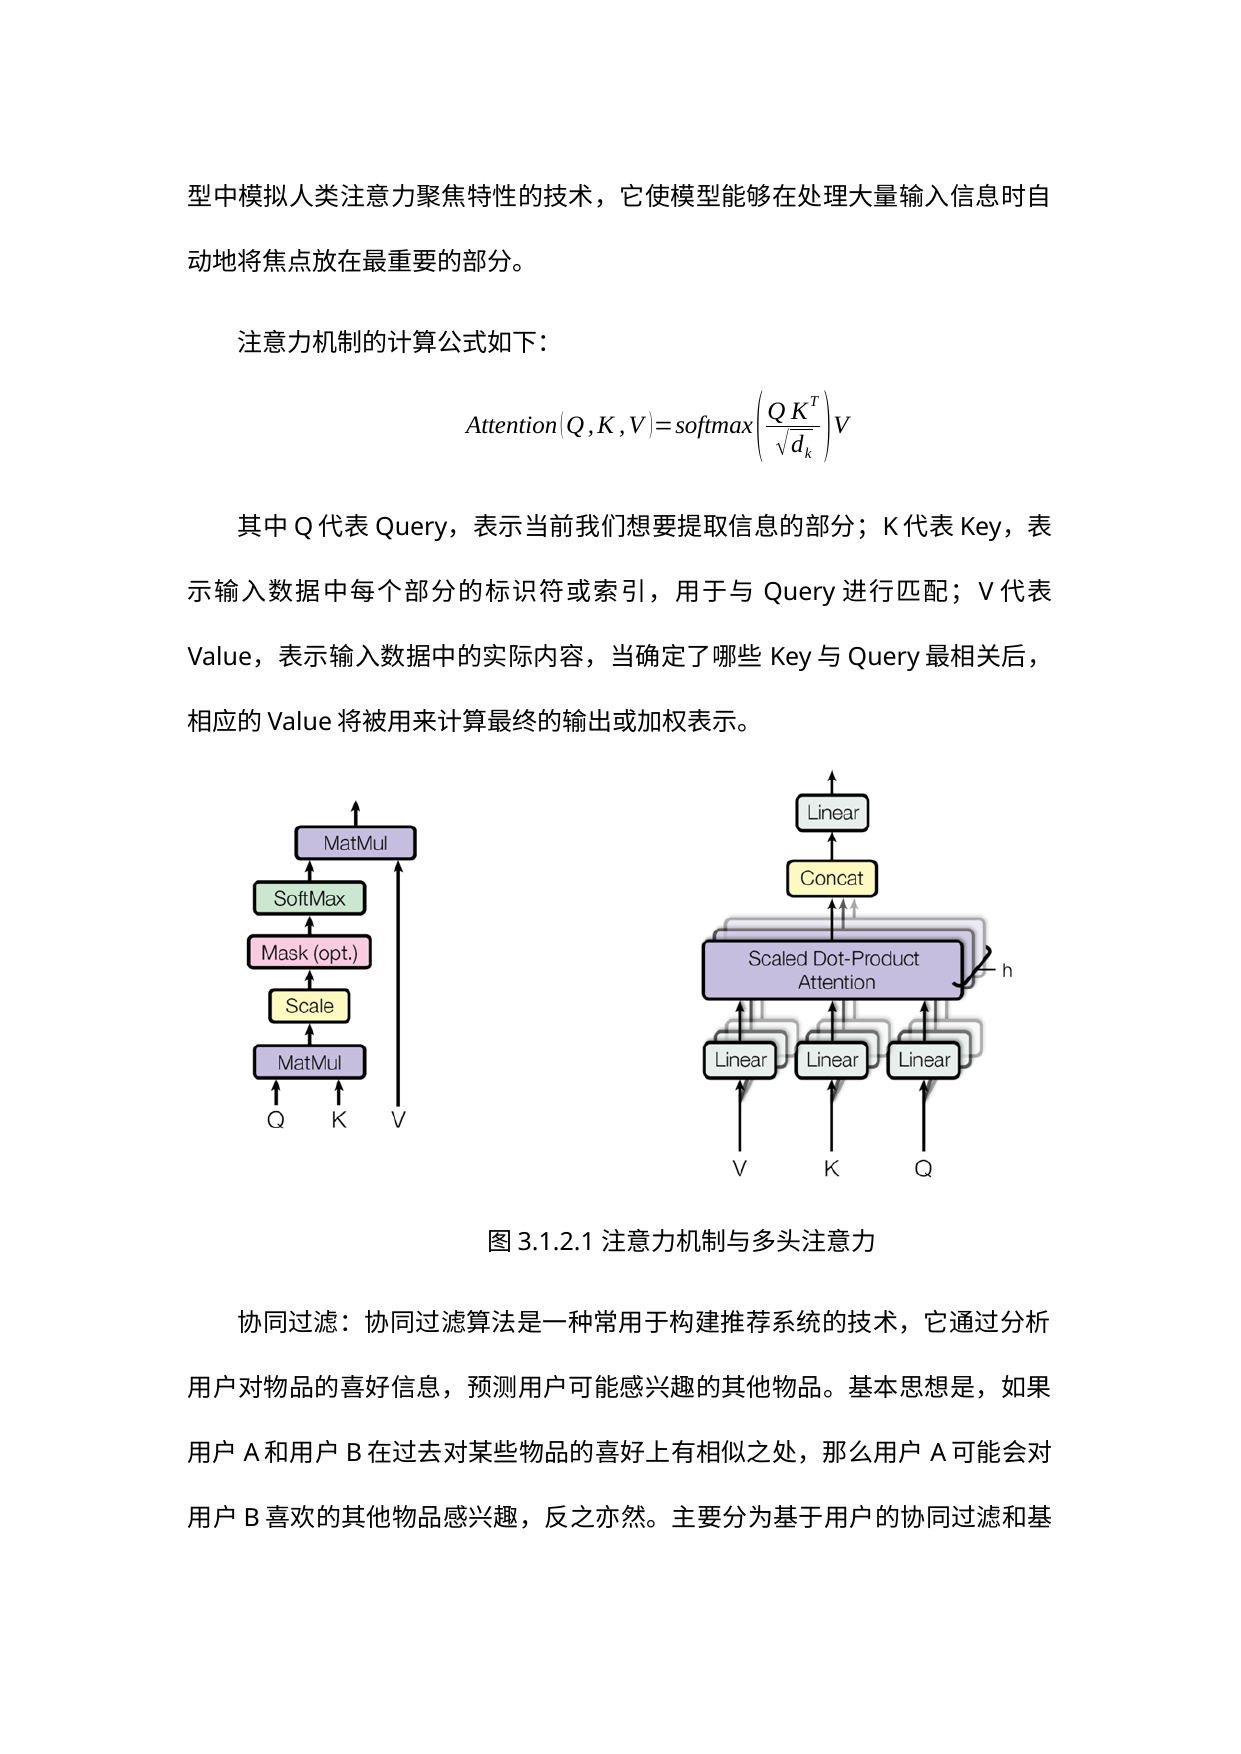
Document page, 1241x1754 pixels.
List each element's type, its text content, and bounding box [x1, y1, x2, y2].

text 其中Q代表Query，表示当前我们想要提取信息的部分；K代表Key，表示输入数据中每个部分的标识符或索引，用于与Query进行匹配；V代表Value，表示输入数据中的实际内容，当确定了哪些Key与Query最相关后，相应的Value将被用来计算最终的输出或加权表示。 [187, 492, 1053, 752]
text 注意力机制的计算公式如下： [187, 308, 1053, 373]
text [187, 1288, 1053, 1548]
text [187, 162, 1053, 292]
text 图3.1.2.1 注意力机制与多头注意力 [187, 1207, 1053, 1272]
picture [187, 768, 1052, 1186]
